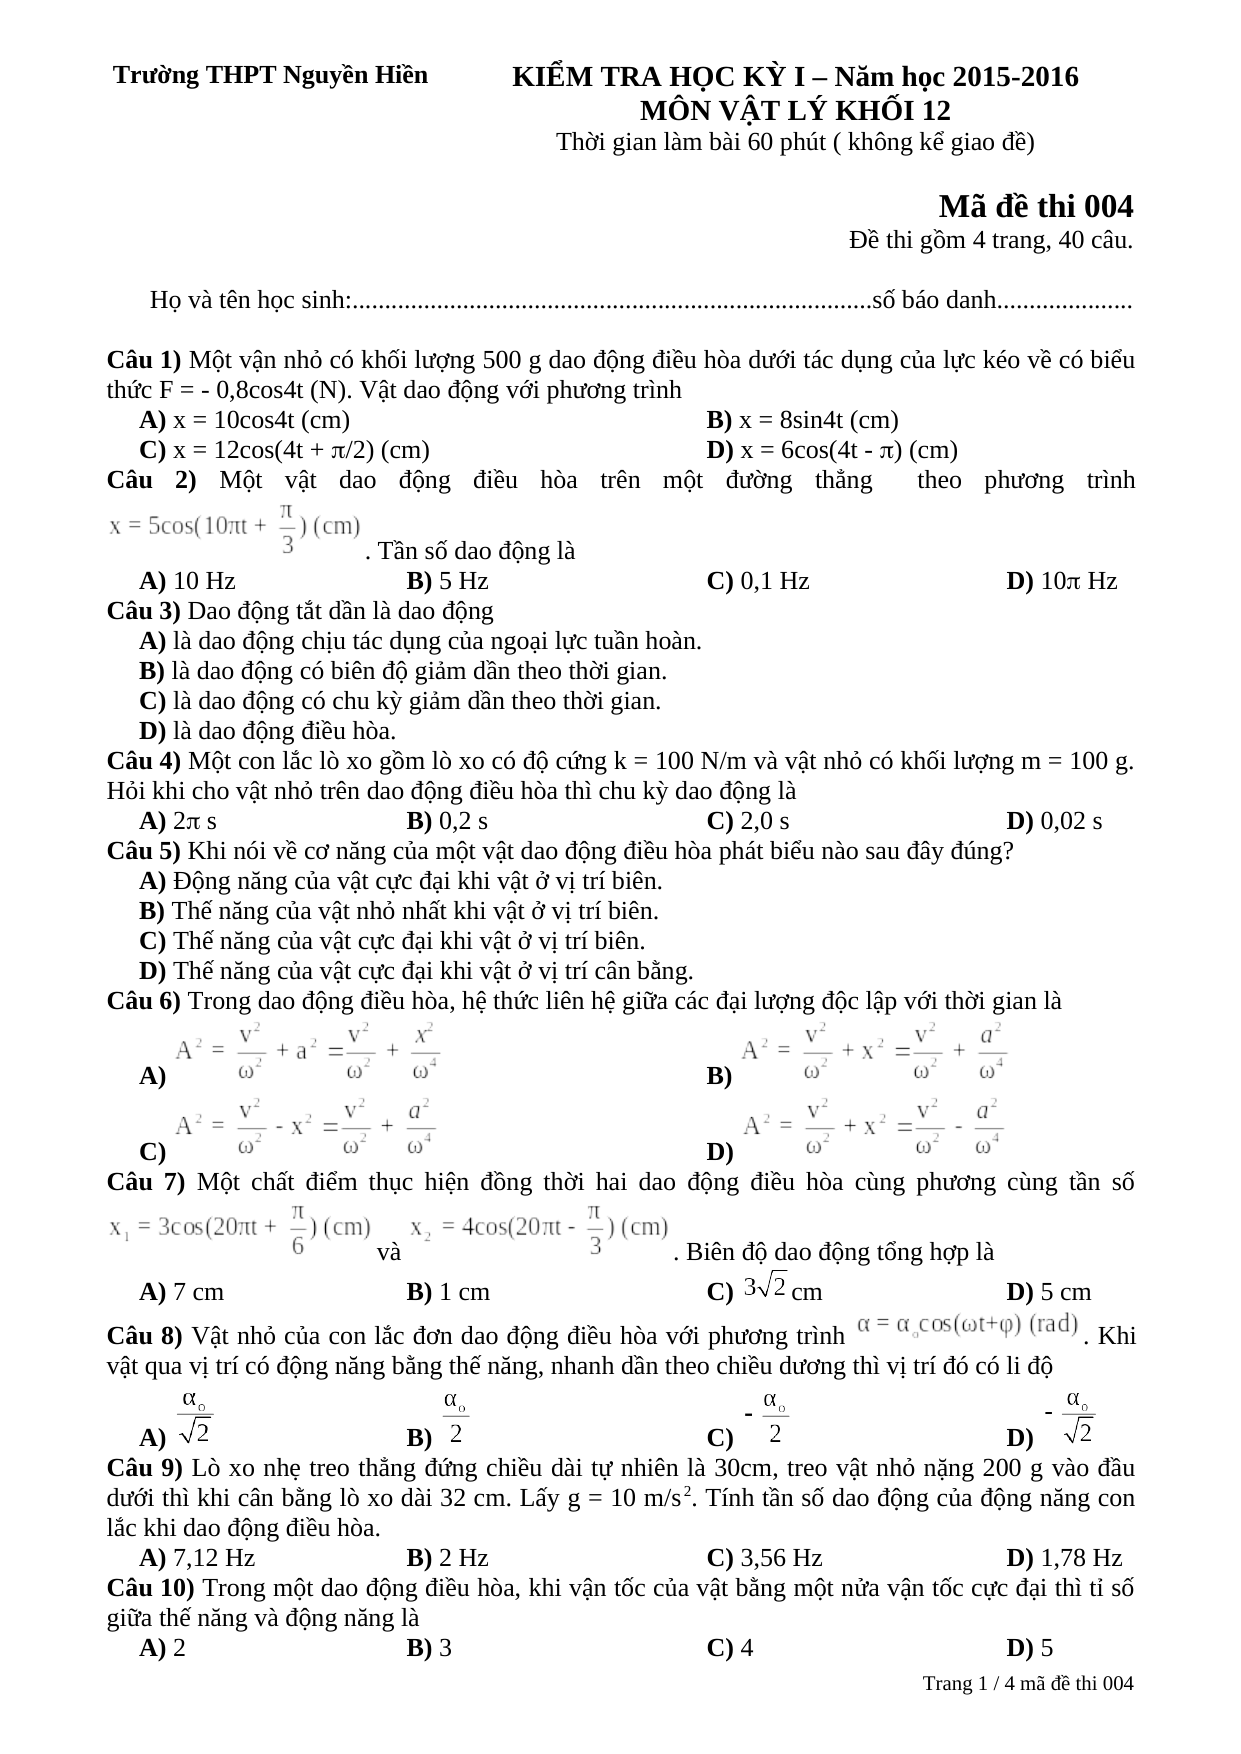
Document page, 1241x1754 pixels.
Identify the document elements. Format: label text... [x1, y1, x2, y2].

text Câu 6) Trong dao động điều hòa, hệ thức liên hệ giữa các đại lượng độc lập với thời gian là [106, 985, 1137, 1015]
text Câu 10) Trong một dao động điều hòa, khi vận tốc của vật bằng một nửa vận tốc cực đại thì tỉ số giữa thế năng và động năng là [106, 1572, 1137, 1632]
text C) x = 12cos(4t + /2) (cm) D) x = 6cos(4t - ) (cm) [106, 434, 1134, 464]
text Câu 1) Một vận nhỏ có khối lượng 500 g dao động điều hòa dưới tác dụng của lực kéo về có biểu thức F = - 0,8cos4t (N). Vật dao động với phương trình [106, 344, 1137, 404]
text C) D) [106, 1090, 1137, 1166]
text D) là dao động điều hòa. [106, 715, 1134, 745]
text B) Thế năng của vật nhỏ nhất khi vật ở vị trí biên. [106, 895, 1134, 925]
text A) Động năng của vật cực đại khi vật ở vị trí biên. [106, 865, 1134, 895]
text Câu 7) Một chất điểm thục hiện đồng thời hai dao động điều hòa cùng phương cùng tần số và . Biên độ dao động tổng hợp là [106, 1166, 1137, 1266]
text C) là dao động có chu kỳ giảm dần theo thời gian. [106, 685, 1134, 715]
text B) là dao động có biên độ giảm dần theo thời gian. [106, 655, 1134, 685]
text A) 2 s B) 0,2 s C) 2,0 s D) 0,02 s [106, 805, 1134, 835]
text Câu 9) Lò xo nhẹ treo thẳng đứng chiều dài tự nhiên là 30cm, treo vật nhỏ nặng 200 g vào đầu dưới thì khi cân bằng lò xo dài 32 cm. Lấy g = 10 m/s2. Tính tần số dao động của động năng con lắc khi dao động điều hòa. [106, 1452, 1137, 1542]
text A) x = 10cos4t (cm) B) x = 8sin4t (cm) [106, 404, 1134, 434]
text C) Thế năng của vật cực đại khi vật ở vị trí biên. [106, 925, 1134, 955]
text A) 7 cm B) 1 cm C) cm D) 5 cm [106, 1266, 1134, 1306]
text Họ và tên học sinh:................................................................................số báo danh..................... [106, 284, 1134, 314]
text A) B) C) D) [106, 1380, 1137, 1452]
table_header Trường THPT Nguyền Hiền [95, 59, 446, 156]
table_header KIỂM TRA HỌC KỲ I – Năm học 2015-2016 MÔN VẬT LÝ KHỐI 12 Thời gian làm bài 60 phút ( không kể giao đề) [446, 59, 1145, 156]
text Câu 8) Vật nhỏ của con lắc đơn dao động điều hòa với phương trình . Khi vật qua vị trí có động năng bằng thế năng, nhanh dần theo chiều dương thì vị trí đó có li độ [106, 1306, 1137, 1380]
text A) là dao động chịu tác dụng của ngoại lực tuần hoàn. [106, 625, 1137, 655]
text D) Thế năng của vật cực đại khi vật ở vị trí cân bằng. [106, 955, 1134, 985]
text A) 2 B) 3 C) 4 D) 5 [106, 1632, 1134, 1662]
text Câu 2) Một vật dao động điều hòa trên một đường thẳng theo phương trình . Tần số dao động là [106, 464, 1137, 565]
text Câu 3) Dao động tắt dần là dao động [106, 595, 1137, 625]
text A) 10 Hz B) 5 Hz C) 0,1 Hz D) 10 Hz [106, 565, 1137, 595]
text A) 7,12 Hz B) 2 Hz C) 3,56 Hz D) 1,78 Hz [106, 1542, 1134, 1572]
text Câu 5) Khi nói về cơ năng của một vật dao động điều hòa phát biểu nào sau đây đúng? [106, 835, 1137, 865]
text A) B) [106, 1015, 1134, 1090]
text Câu 4) Một con lắc lò xo gồm lò xo có độ cứng k = 100 N/m và vật nhỏ có khối lượng m = 100 g. Hỏi khi cho vật nhỏ trên dao động điều hòa thì chu kỳ dao động là [106, 745, 1137, 805]
text Mã đề thi 004 [106, 186, 1134, 224]
text Đề thi gồm 4 trang, 40 câu. [106, 224, 1134, 254]
